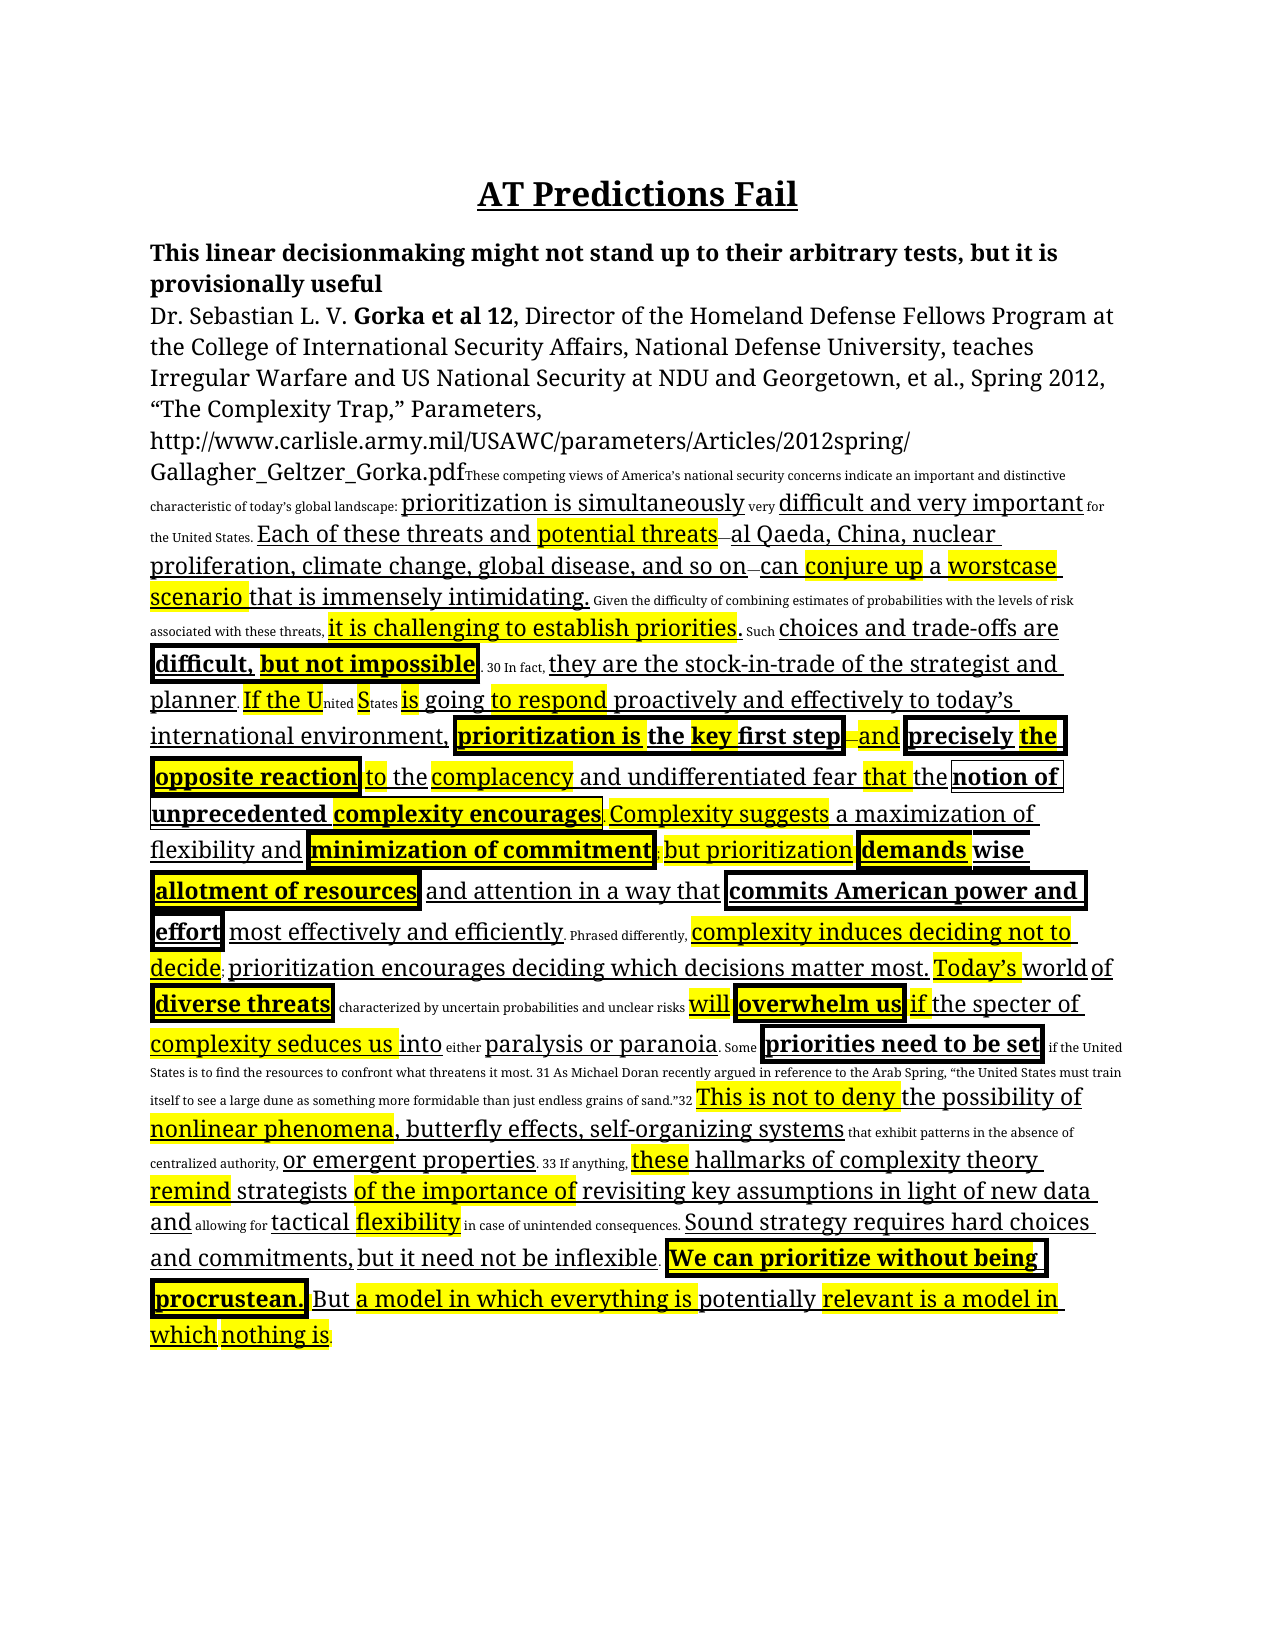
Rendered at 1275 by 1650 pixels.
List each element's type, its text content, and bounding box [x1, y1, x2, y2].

text Dr. Sebastian L. V. Gorka et al 12, Director of the Homeland Defense Fellows Program at the College of International Security Affairs, National Defense University, teaches Irregular Warfare and US National Security at NDU and Georgetown, et al., Spring 2012, “The Complexity Trap,” Parameters, http://www.carlisle.army.mil/USAWC/parameters/Articles/2012spring/Gallagher_Geltzer_Gorka.pdfThese competing views of America’s national security concerns indicate an important and distinctive characteristic of today’s global landscape: prioritization is simultaneously very difficult and very important for the United States. Each of these threats and potential threats—al Qaeda, China, nuclear proliferation, climate change, global disease, and so on—can conjure up a worstcase scenario that is immensely intimidating. Given the difficulty of combining estimates of probabilities with the levels of risk associated with these threats, it is challenging to establish priorities. Such choices and trade-offs are difficult, but not impossible. 30 In fact, they are the stock-in-trade of the strategist and planner. If the United States is going to respond proactively and effectively to today’s international environment, prioritization is the key first step—and precisely the opposite reaction to the complacency and undifferentiated fear that the notion of unprecedented complexity encourages. Complexity suggests a maximization of flexibility and minimization of commitment; but prioritization demands wise allotment of resources and attention in a way that commits American power and effort most effectively and efficiently. Phrased differently, complexity induces deciding not to decide; prioritization encourages deciding which decisions matter most. Today’s world of diverse threats characterized by uncertain probabilities and unclear risks will overwhelm us if the specter of complexity seduces us into either paralysis or paranoia. Some priorities need to be set if the United States is to find the resources to confront what threatens it most. 31 As Michael Doran recently argued in reference to the Arab Spring, “the United States must train itself to see a large dune as something more formidable than just endless grains of sand.”32 This is not to deny the possibility of nonlinear phenomena, butterfly effects, self-organizing systems that exhibit patterns in the absence of centralized authority, or emergent properties. 33 If anything, these hallmarks of complexity theory remind strategists of the importance of revisiting key assumptions in light of new data and allowing for tactical flexibility in case of unintended consequences. Sound strategy requires hard choices and commitments, but it need not be inflexible. We can prioritize without being procrustean. But a model in which everything is potentially relevant is a model in which nothing is. [150, 299, 1125, 1350]
subtitle This linear decisionmaking might not stand up to their arbitrary tests, but it is provisionally useful [150, 237, 1125, 299]
subtitle AT Predictions Fail [150, 171, 1125, 216]
